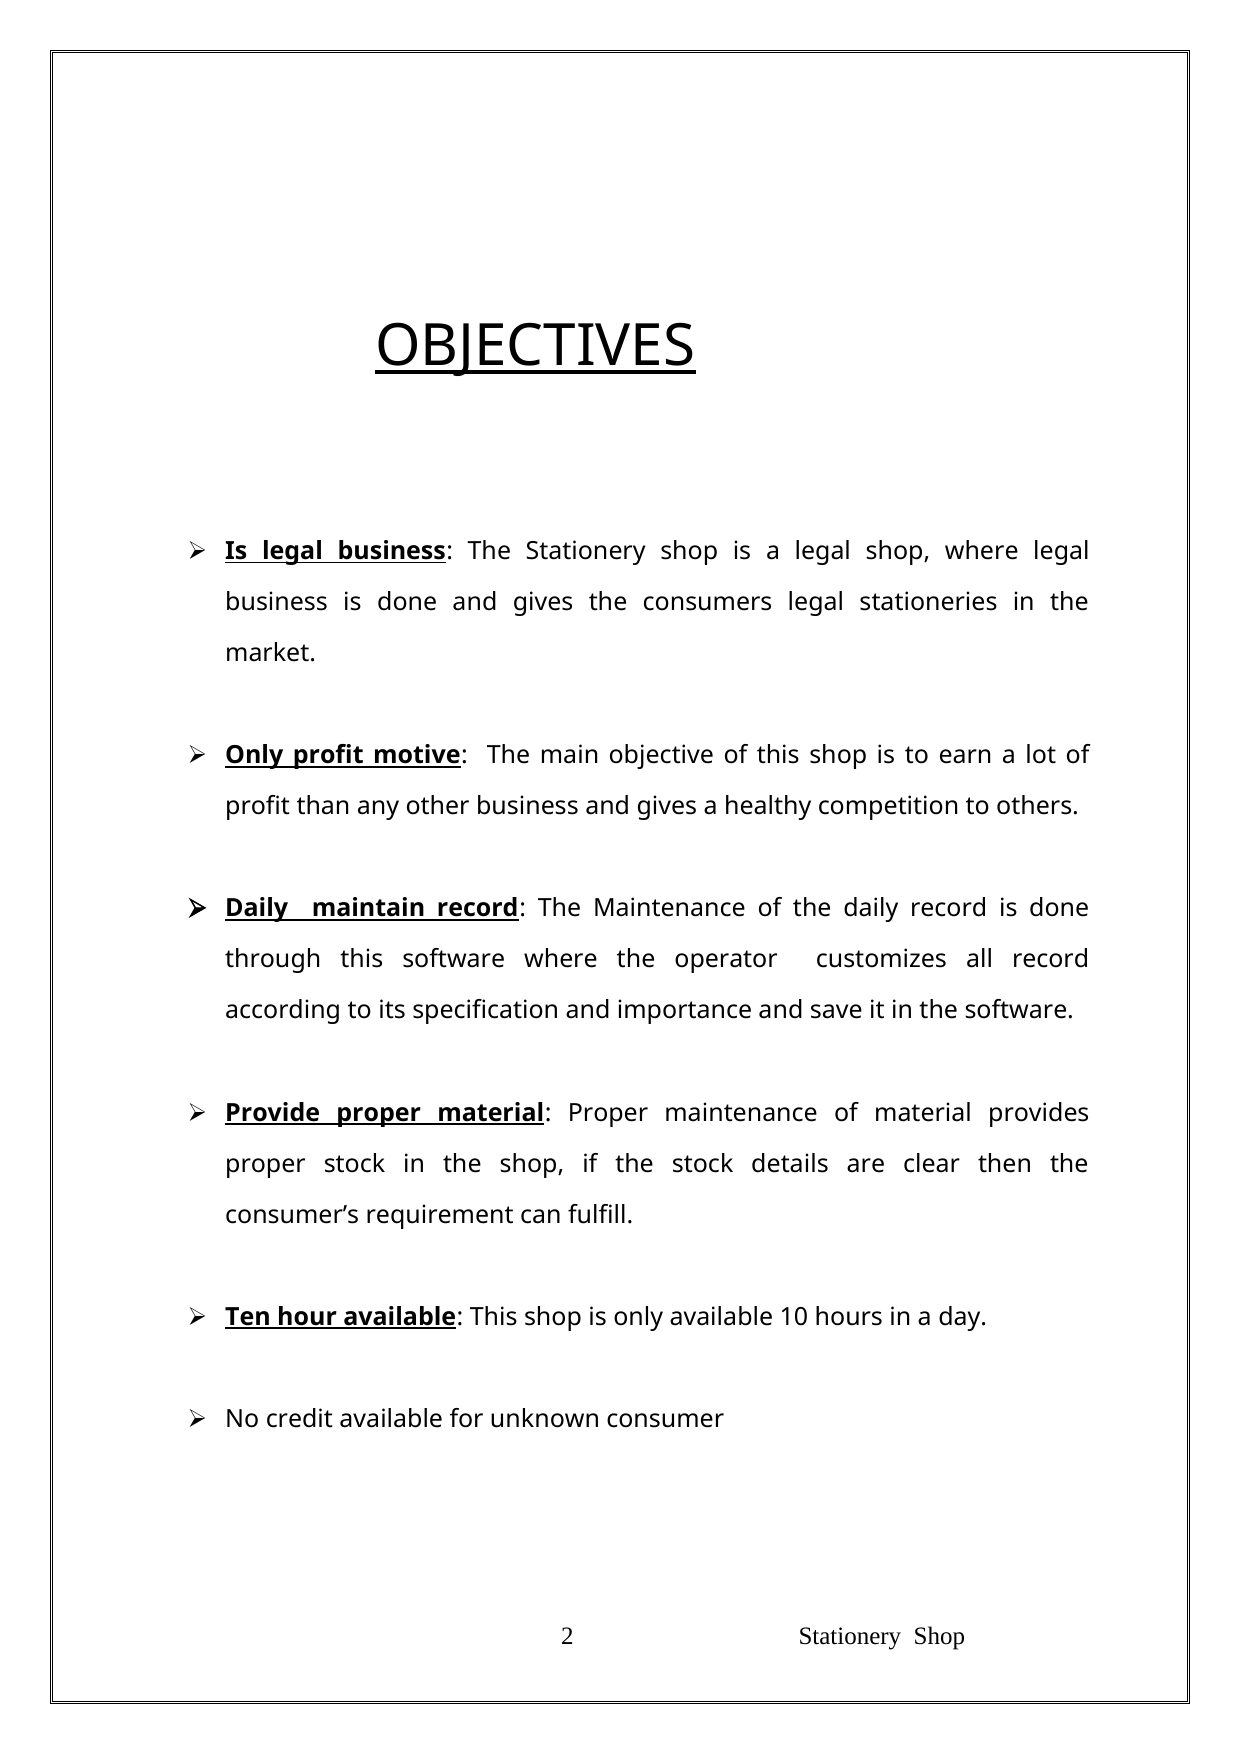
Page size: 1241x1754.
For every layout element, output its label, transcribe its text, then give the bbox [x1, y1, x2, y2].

list Provide proper material: Proper maintenance of material provides proper stock in the shop, if the stock details are clear then the consumer’s requirement can fulfill. [187, 1094, 1090, 1230]
list Is legal business: The Stationery shop is a legal shop, where legal business is done and gives the consumers legal stationeries in the market. [187, 533, 1090, 669]
list No credit available for unknown consumer [187, 1401, 1090, 1434]
list Ten hour available: This shop is only available 10 hours in a day. [187, 1298, 1090, 1332]
list Daily maintain record: The Maintenance of the daily record is done through this software where the operator customizes all record according to its specification and importance and save it in the software. [187, 890, 1090, 1026]
text OBJECTIVES [300, 303, 1090, 383]
list Only profit motive: The main objective of this shop is to earn a lot of profit than any other business and gives a healthy competition to others. [187, 737, 1090, 822]
